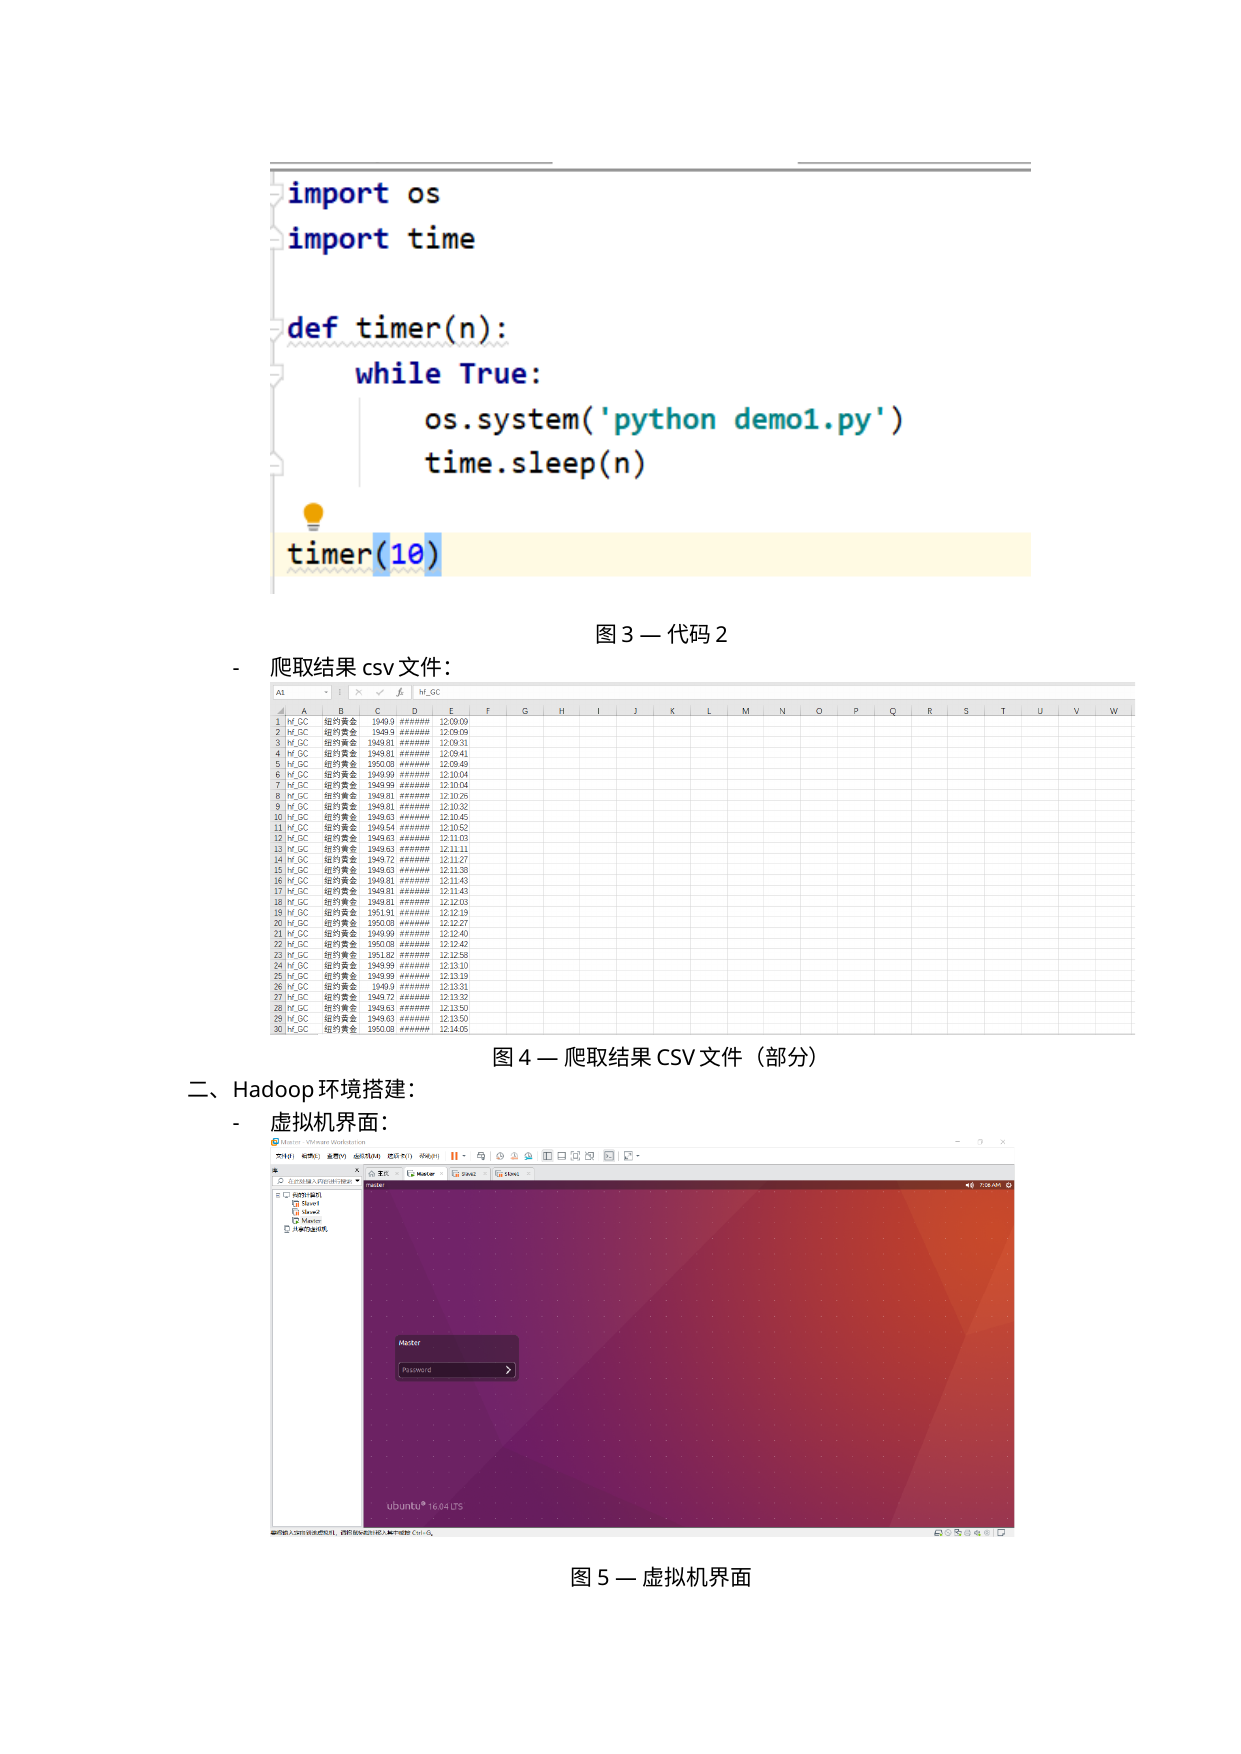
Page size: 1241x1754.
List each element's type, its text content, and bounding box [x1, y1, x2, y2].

list 图3 — 代码2 [270, 617, 1053, 649]
picture [270, 1137, 1015, 1537]
list 图4 — 爬取结果CSV文件（部分） [270, 1039, 1053, 1072]
list Hadoop环境搭建： [187, 1072, 1053, 1104]
list 图5 — 虚拟机界面 [270, 1559, 1053, 1592]
list 爬取结果csv文件： [232, 649, 1053, 682]
list 虚拟机界面： [232, 1104, 1053, 1137]
picture [270, 682, 1136, 1035]
picture [270, 162, 1031, 594]
